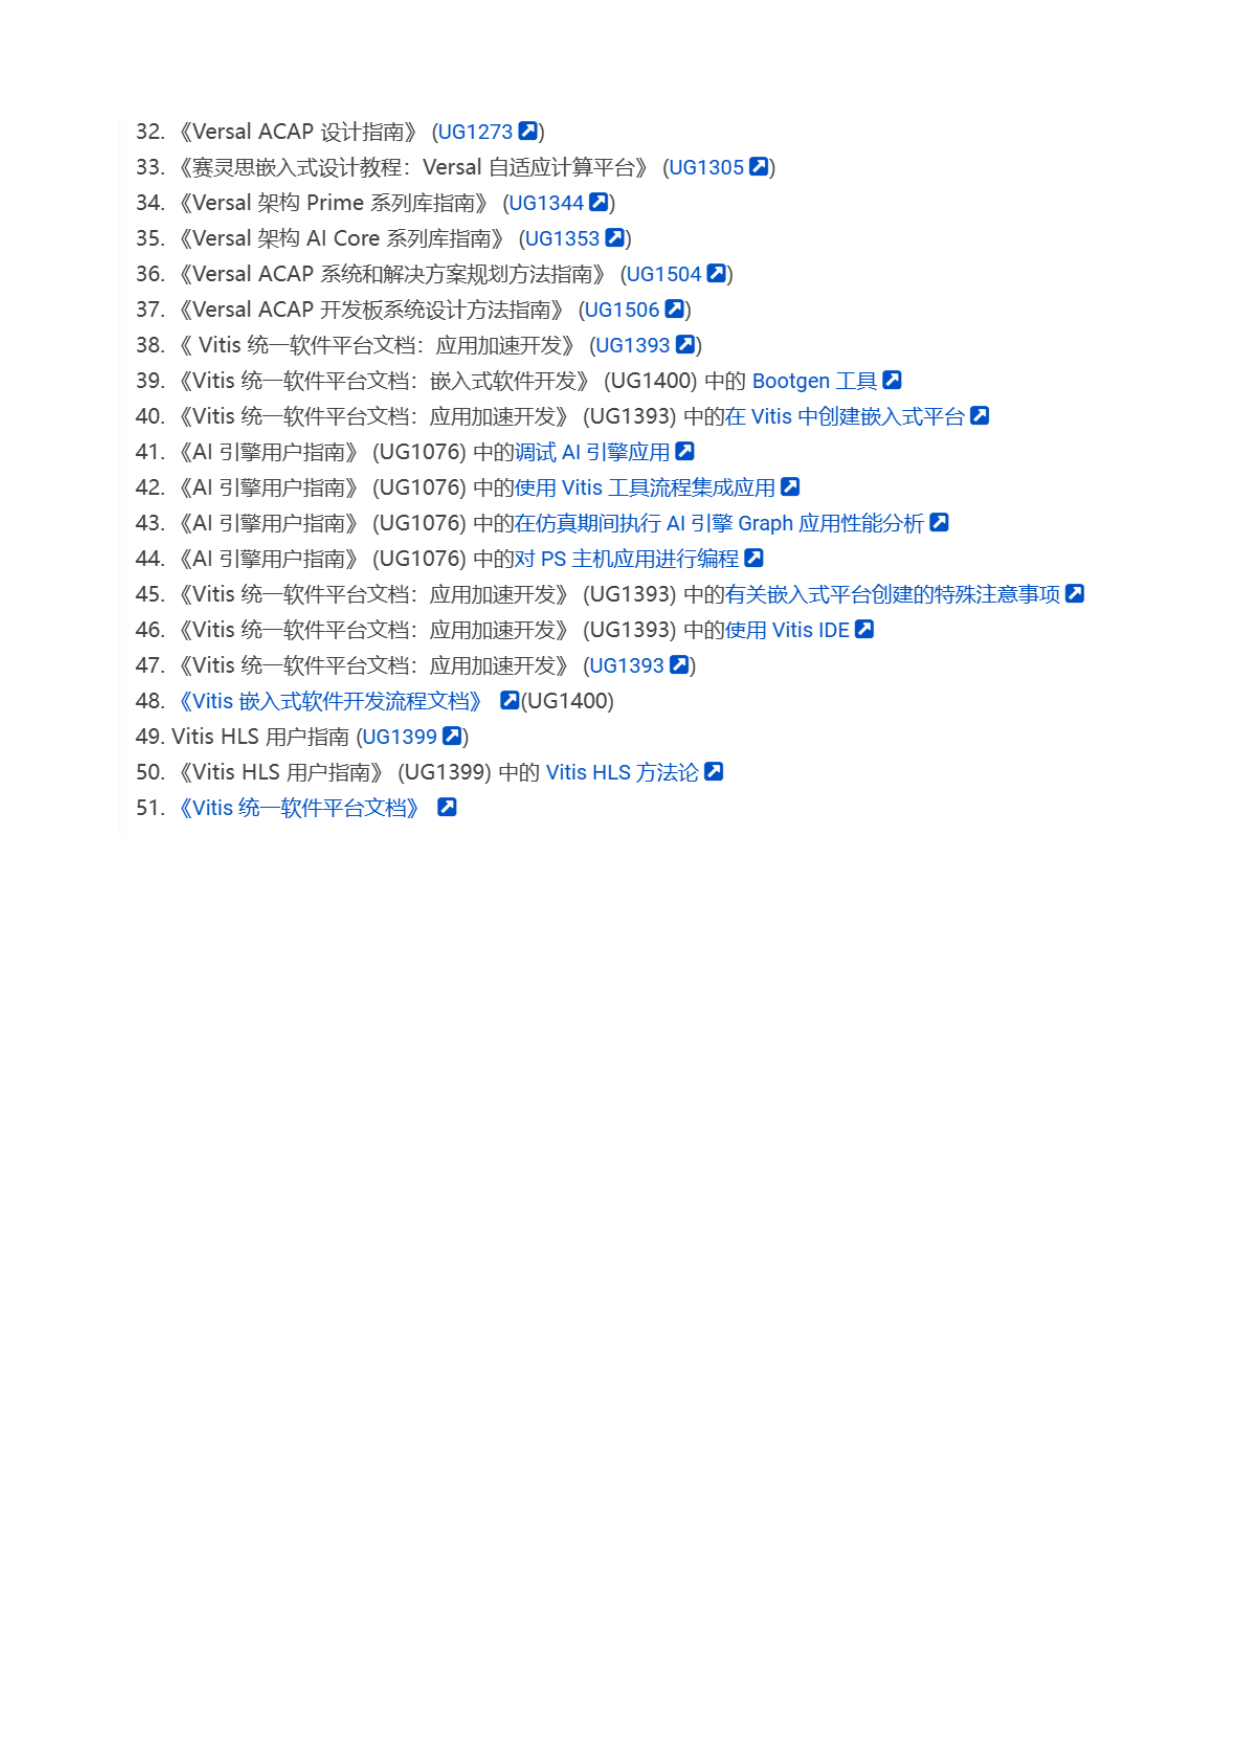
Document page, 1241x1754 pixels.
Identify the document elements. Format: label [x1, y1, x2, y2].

picture [118, 118, 1122, 835]
